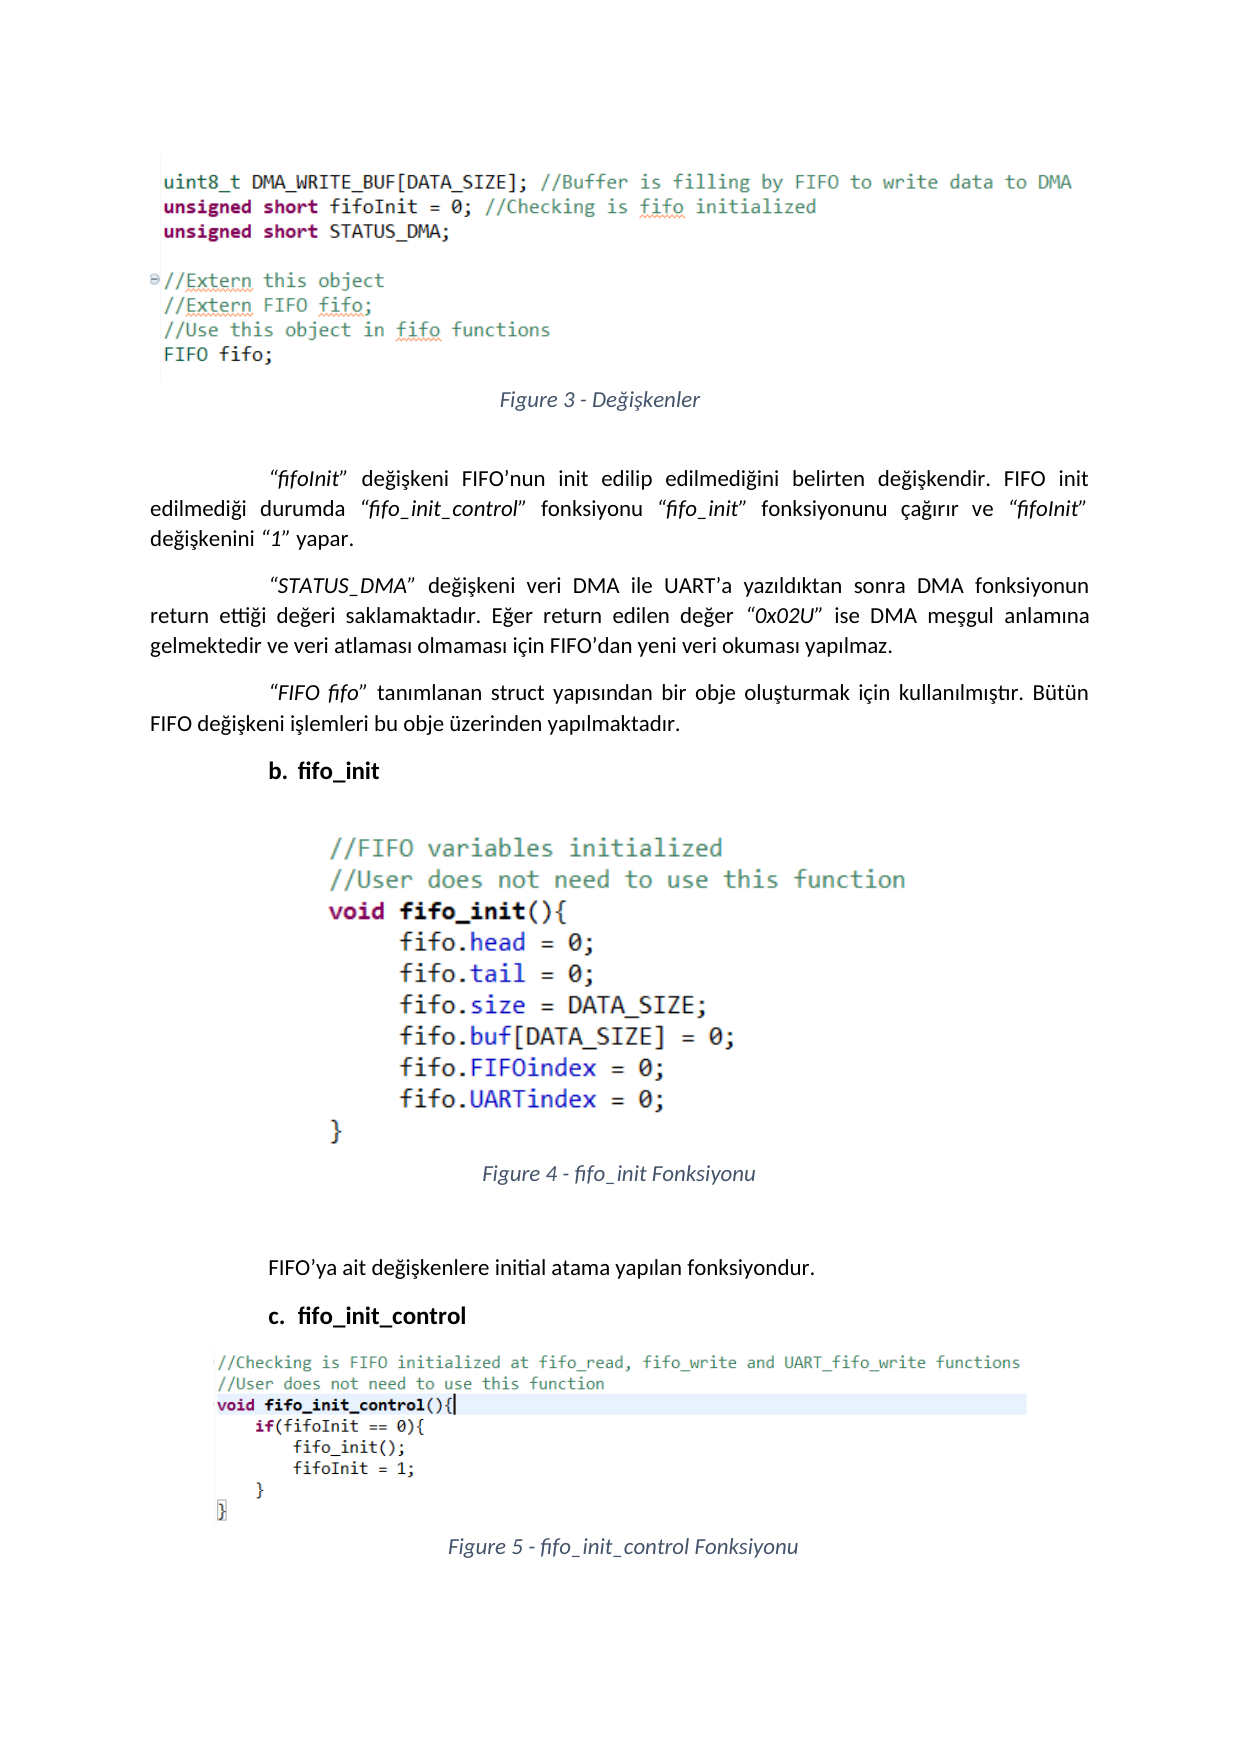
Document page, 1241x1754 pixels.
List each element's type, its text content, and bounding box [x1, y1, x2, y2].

picture [213, 1348, 1027, 1527]
list fifo_init_control [268, 1300, 1090, 1330]
picture [150, 153, 1091, 382]
text “STATUS_DMA” değişkeni veri DMA ile UART’a yazıldıktan sonra DMA fonksiyonun return ettiği değeri saklamaktadır. Eğer return edilen değer “0x02U” ise DMA meşgul anlamına gelmektedir ve veri atlaması olmaması için FIFO’dan yeni veri okuması yapılmaz. [150, 571, 1090, 659]
text “FIFO fifo” tanımlanan struct yapısından bir obje oluşturmak için kullanılmıştır. Bütün FIFO değişkeni işlemleri bu obje üzerinden yapılmaktadır. [150, 678, 1090, 737]
list fifo_init [268, 756, 1090, 786]
picture [326, 827, 914, 1150]
text FIFO’ya ait değişkenlere initial atama yapılan fonksiyondur. [150, 1253, 1090, 1281]
text “fifoInit” değişkeni FIFO’nun init edilip edilmediğini belirten değişkendir. FIFO init edilmediği durumda “fifo_init_control” fonksiyonu “fifo_init” fonksiyonunu çağırır ve “fifoInit” değişkenini “1” yapar. [150, 464, 1090, 552]
